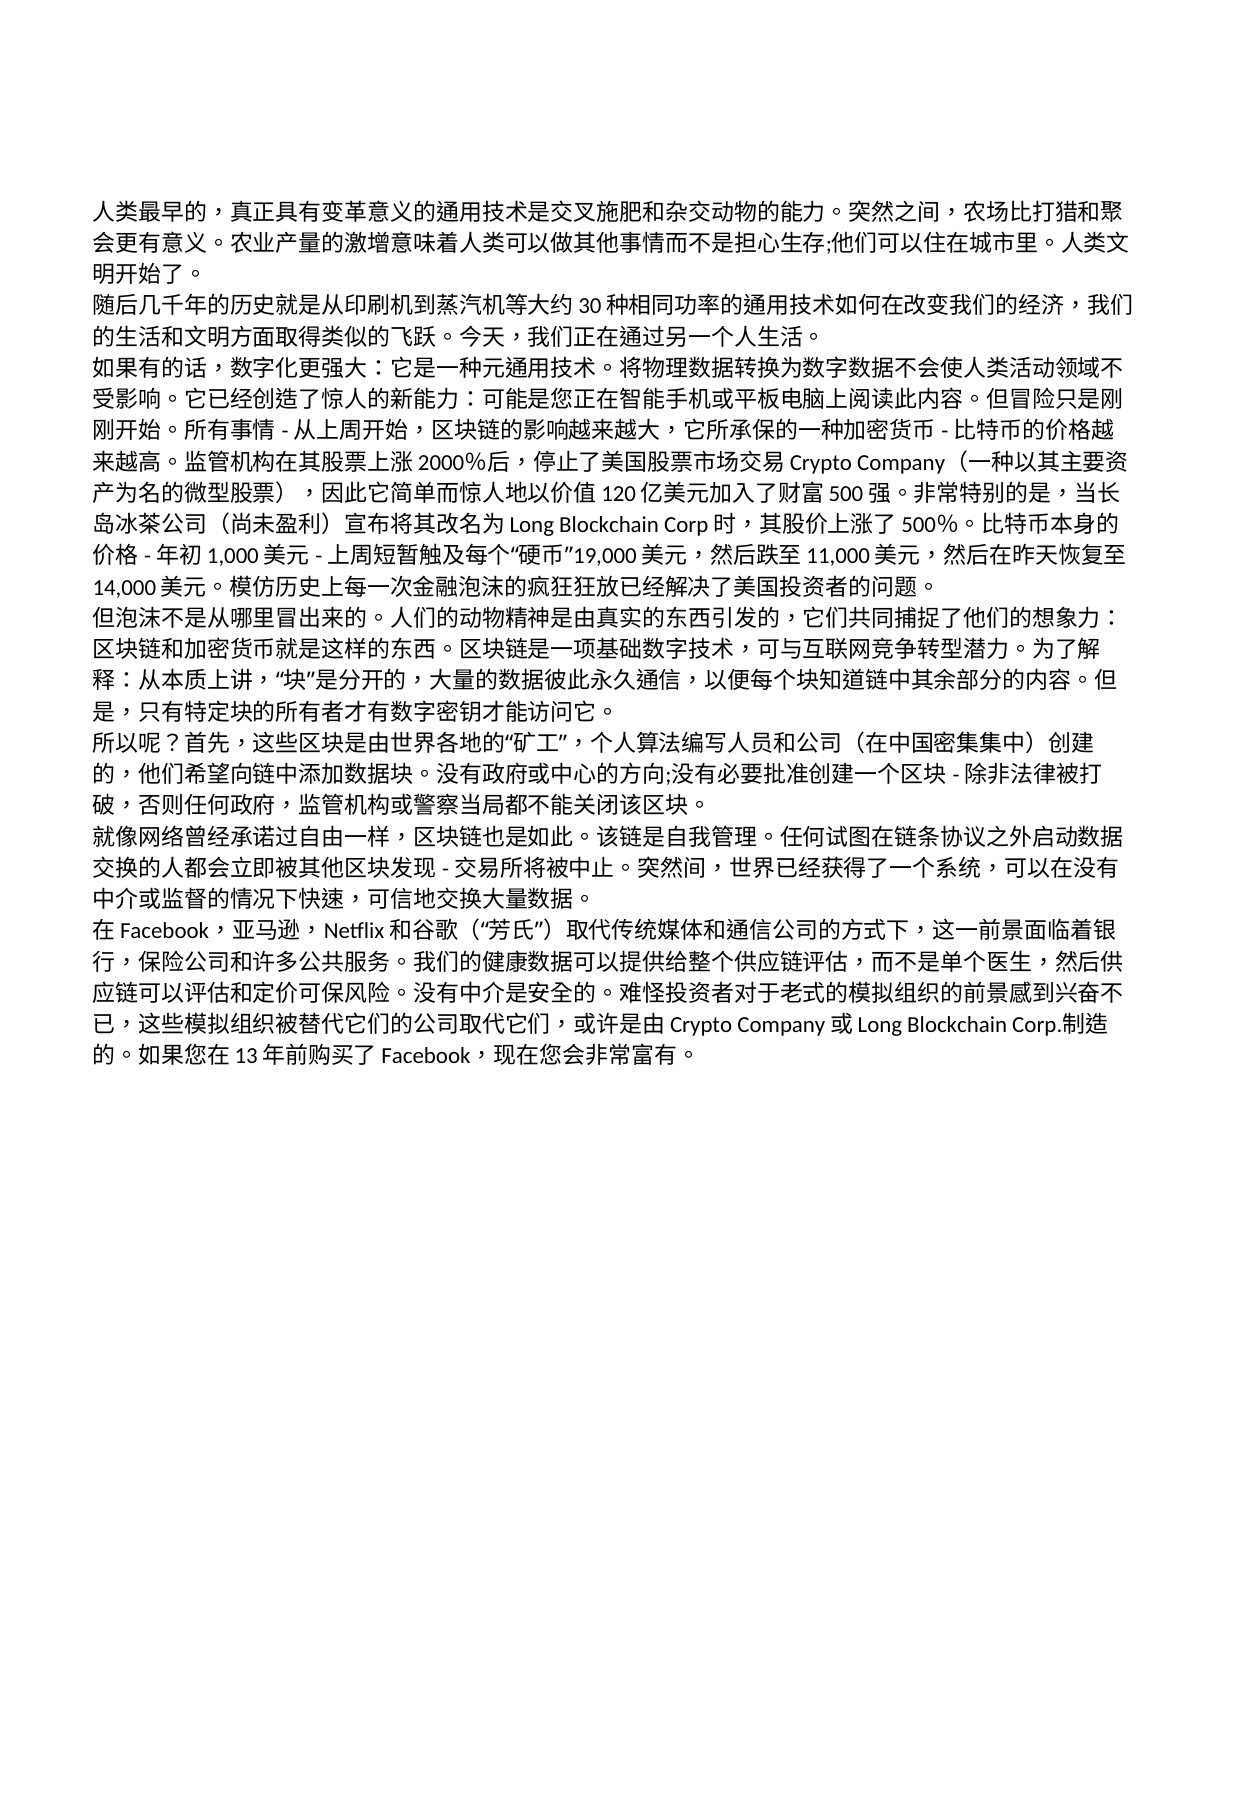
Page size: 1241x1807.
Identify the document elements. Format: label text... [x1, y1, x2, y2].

text 所以呢？首先，这些区块是由世界各地的“矿工”，个人算法编写人员和公司（在中国密集集中）创建的，他们希望向链中添加数据块。没有政府或中心的方向;没有必要批准创建一个区块 - 除非法律被打破，否则任何政府，监管机构或警察当局都不能关闭该区块。 [92, 727, 1133, 821]
text 随后几千年的历史就是从印刷机到蒸汽机等大约30种相同功率的通用技术如何在改变我们的经济，我们的生活和文明方面取得类似的飞跃。今天，我们正在通过另一个人生活。 [92, 289, 1133, 352]
text 在Facebook，亚马逊，Netflix和谷歌（“芳氏”）取代传统媒体和通信公司的方式下，这一前景面临着银行，保险公司和许多公共服务。我们的健康数据可以提供给整个供应链评估，而不是单个医生，然后供应链可以评估和定价可保风险。没有中介是安全的。难怪投资者对于老式的模拟组织的前景感到兴奋不已，这些模拟组织被替代它们的公司取代它们，或许是由Crypto Company或Long Blockchain Corp.制造的。如果您在13年前购买了Facebook，现在您会非常富有。 [92, 914, 1133, 1071]
text 人类最早的，真正具有变革意义的通用技术是交叉施肥和杂交动物的能力。突然之间，农场比打猎和聚会更有意义。农业产量的激增意味着人类可以做其他事情而不是担心生存;他们可以住在城市里。人类文明开始了。 [92, 196, 1133, 289]
text 如果有的话，数字化更强大：它是一种元通用技术。将物理数据转换为数字数据不会使人类活动领域不受影响。它已经创造了惊人的新能力：可能是您正在智能手机或平板电脑上阅读此内容。但冒险只是刚刚开始。所有事情 - 从上周开始，区块链的影响越来越大，它所承保的一种加密货币 - 比特币的价格越来越高。监管机构在其股票上涨2000％后，停止了美国股票市场交易Crypto Company（一种以其主要资产为名的微型股票），因此它简单而惊人地以价值120亿美元加入了财富500强。非常特别的是，当长岛冰茶公司（尚未盈利）宣布将其改名为Long Blockchain Corp时，其股价上涨了500％。比特币本身的价格 - 年初1,000美元 - 上周短暂触及每个“硬币”19,000美元，然后跌至11,000美元，然后在昨天恢复至14,000美元。模仿历史上每一次金融泡沫的疯狂狂放已经解决了美国投资者的问题。 [92, 352, 1133, 602]
text 但泡沫不是从哪里冒出来的。人们的动物精神是由真实的东西引发的，它们共同捕捉了他们的想象力：区块链和加密货币就是这样的东西。区块链是一项基础数字技术，可与互联网竞争转型潜力。为了解释：从本质上讲，“块”是分开的，大量的数据彼此永久通信，以便每个块知道链中其余部分的内容。但是，只有特定块的所有者才有数字密钥才能访问它。 [92, 602, 1133, 727]
text 就像网络曾经承诺过自由一样，区块链也是如此。该链是自我管理。任何试图在链条协议之外启动数据交换的人都会立即被其他区块发现 - 交易所将被中止。突然间，世界已经获得了一个系统，可以在没有中介或监督的情况下快速，可信地交换大量数据。 [92, 821, 1133, 914]
